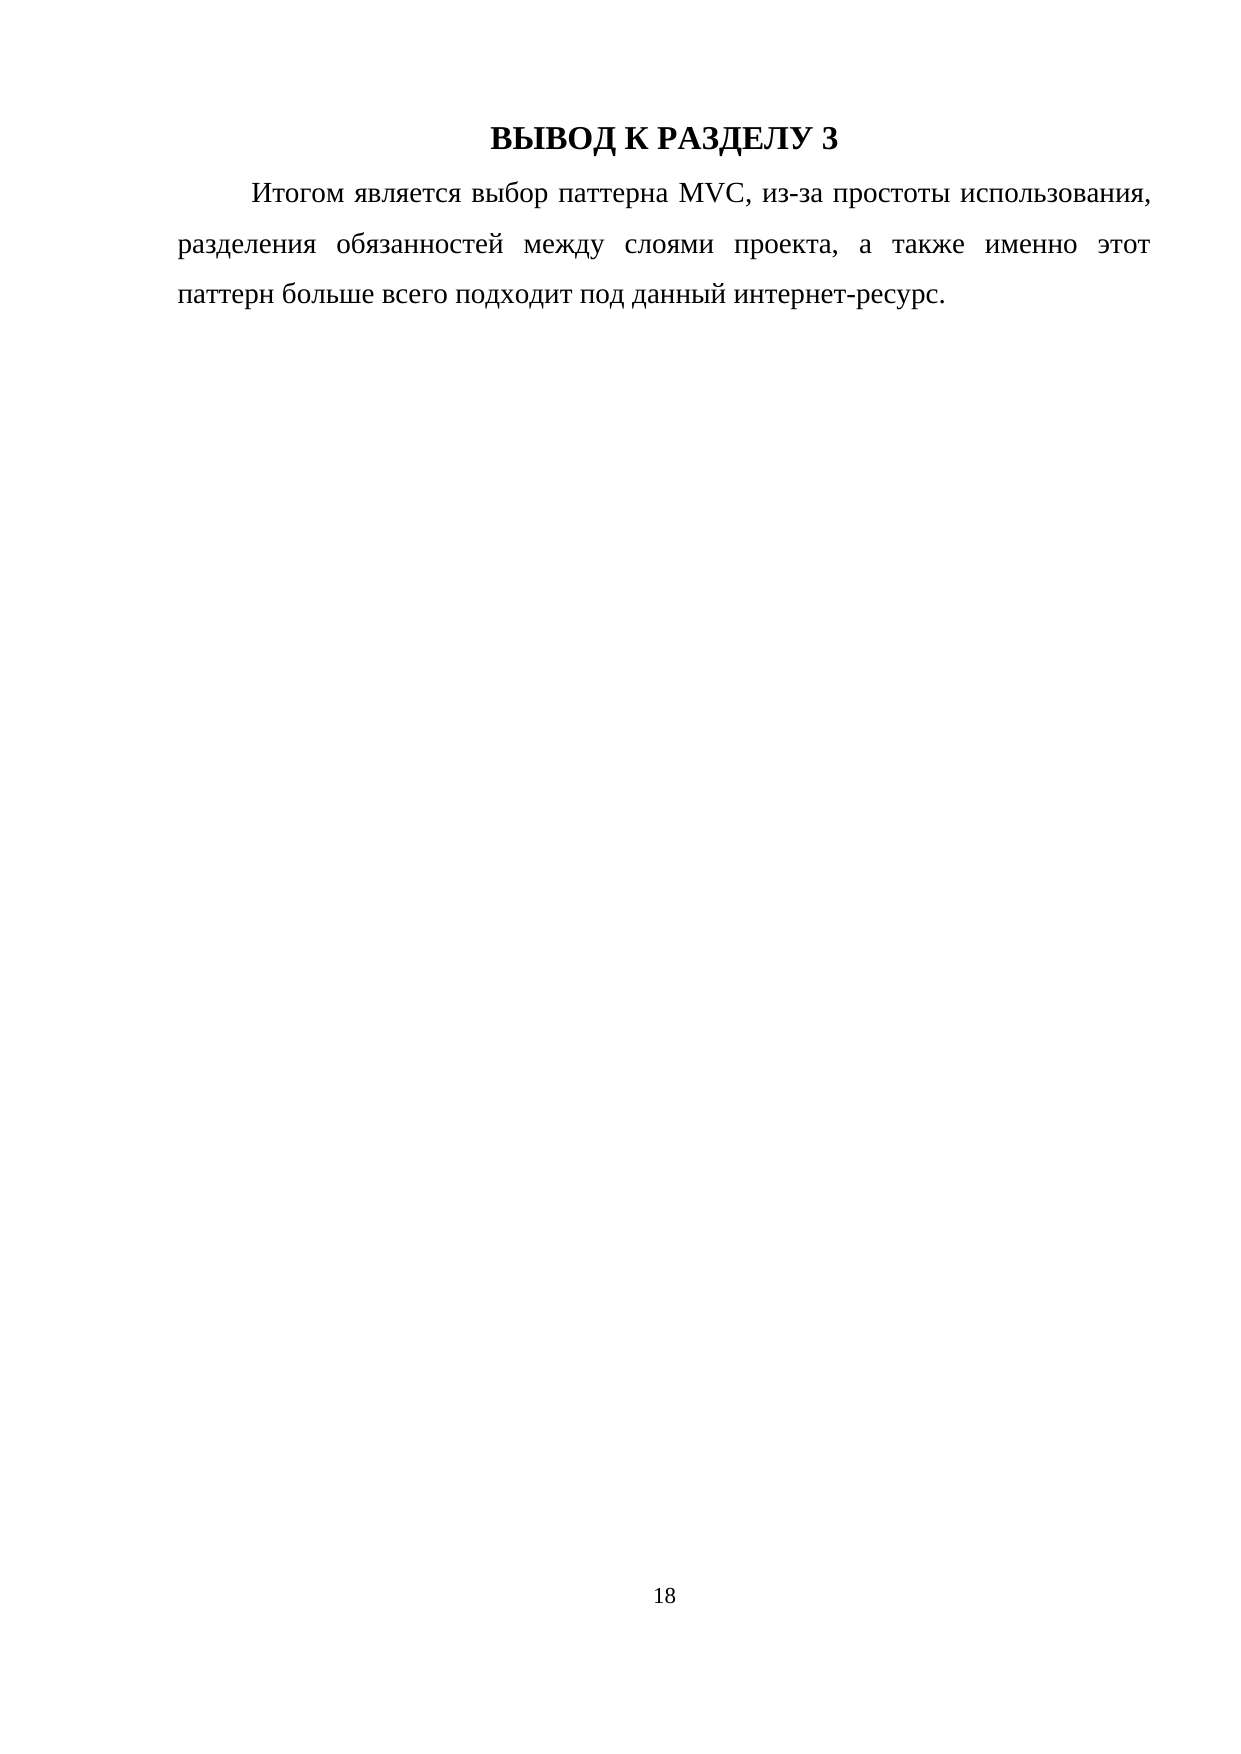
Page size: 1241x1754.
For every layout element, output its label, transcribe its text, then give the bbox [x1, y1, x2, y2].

subtitle ВЫВОД К РАЗДЕЛУ 3 [177, 118, 1152, 156]
text Итогом является выбор паттерна MVC, из-за простоты использования, разделения обязанностей между слоями проекта, а также именно этот паттерн больше всего подходит под данный интернет-ресурс. [177, 176, 1152, 310]
